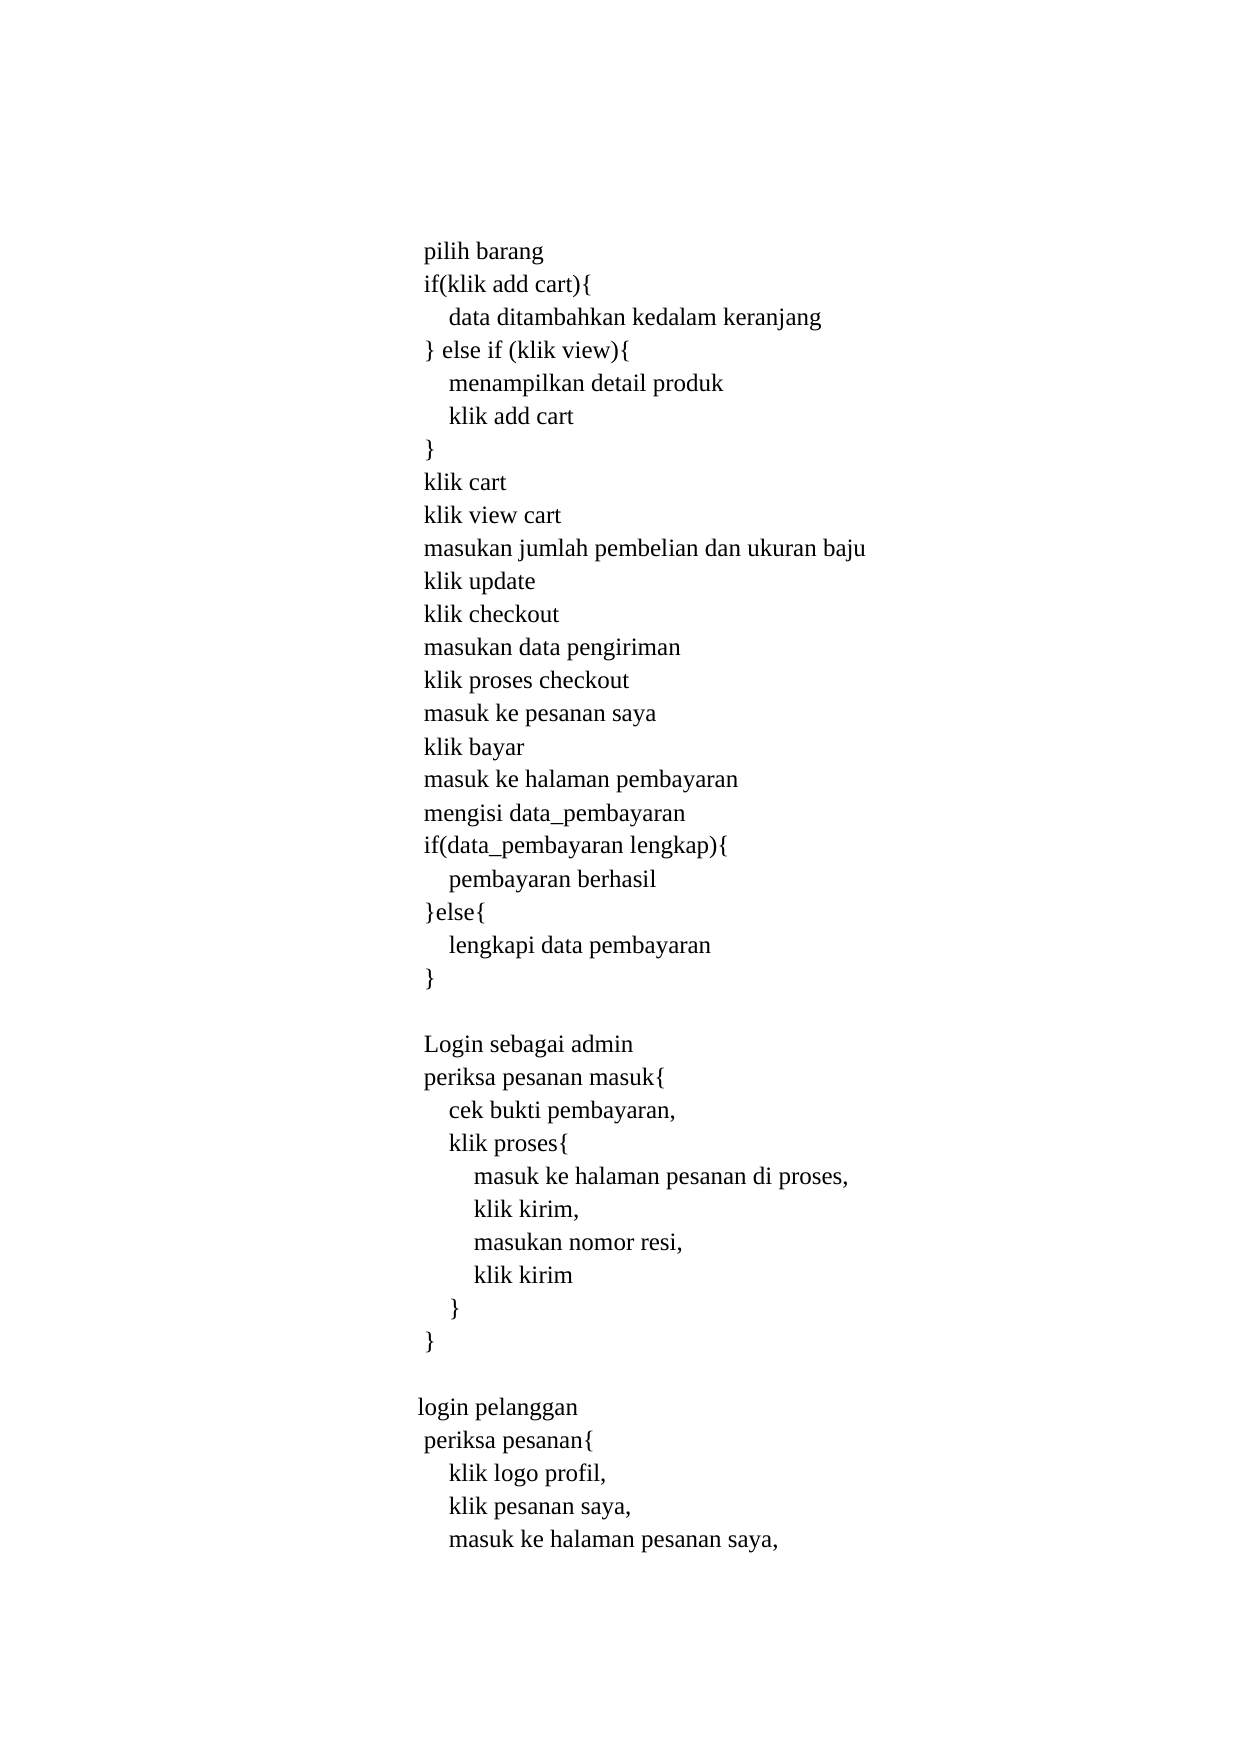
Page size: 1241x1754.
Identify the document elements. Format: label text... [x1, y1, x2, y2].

text pembayaran berhasil [399, 864, 1063, 892]
text klik kirim [399, 1260, 1063, 1289]
text periksa pesanan{ [399, 1425, 1063, 1454]
text masukan jumlah pembelian dan ukuran baju [399, 533, 1063, 562]
text masuk ke pesanan saya [399, 698, 1063, 727]
text klik proses{ [399, 1128, 1063, 1157]
text }else{ [399, 897, 1063, 925]
text klik proses checkout [399, 666, 1063, 694]
text klik logo profil, [399, 1458, 1063, 1487]
text klik pesanan saya, [399, 1491, 1063, 1520]
text masuk ke halaman pesanan di proses, [399, 1161, 1063, 1189]
text klik bayar [399, 732, 1063, 760]
text klik add cart [399, 401, 1063, 430]
text masuk ke halaman pesanan saya, [399, 1524, 1063, 1553]
text login pelanggan [399, 1392, 1063, 1421]
text } else if (klik view){ [399, 335, 1063, 364]
text masukan data pengiriman [399, 632, 1063, 661]
text mengisi data_pembayaran [399, 798, 1063, 826]
text klik view cart [399, 500, 1063, 529]
text } [399, 1293, 1063, 1322]
text masukan nomor resi, [399, 1227, 1063, 1256]
text pilih barang [399, 236, 1063, 265]
text if(data_pembayaran lengkap){ [399, 831, 1063, 859]
text lengkapi data pembayaran [399, 930, 1063, 958]
text klik cart [399, 467, 1063, 496]
text cek bukti pembayaran, [399, 1095, 1063, 1123]
text data ditambahkan kedalam keranjang [399, 302, 1063, 331]
text masuk ke halaman pembayaran [399, 764, 1063, 793]
text } [399, 1326, 1063, 1355]
text } [399, 963, 1063, 991]
text if(klik add cart){ [399, 269, 1063, 298]
text Login sebagai admin [399, 1029, 1063, 1057]
text } [399, 434, 1063, 463]
text klik update [399, 566, 1063, 595]
text klik kirim, [399, 1194, 1063, 1223]
text menampilkan detail produk [399, 368, 1063, 397]
text klik checkout [399, 599, 1063, 628]
text periksa pesanan masuk{ [399, 1062, 1063, 1091]
